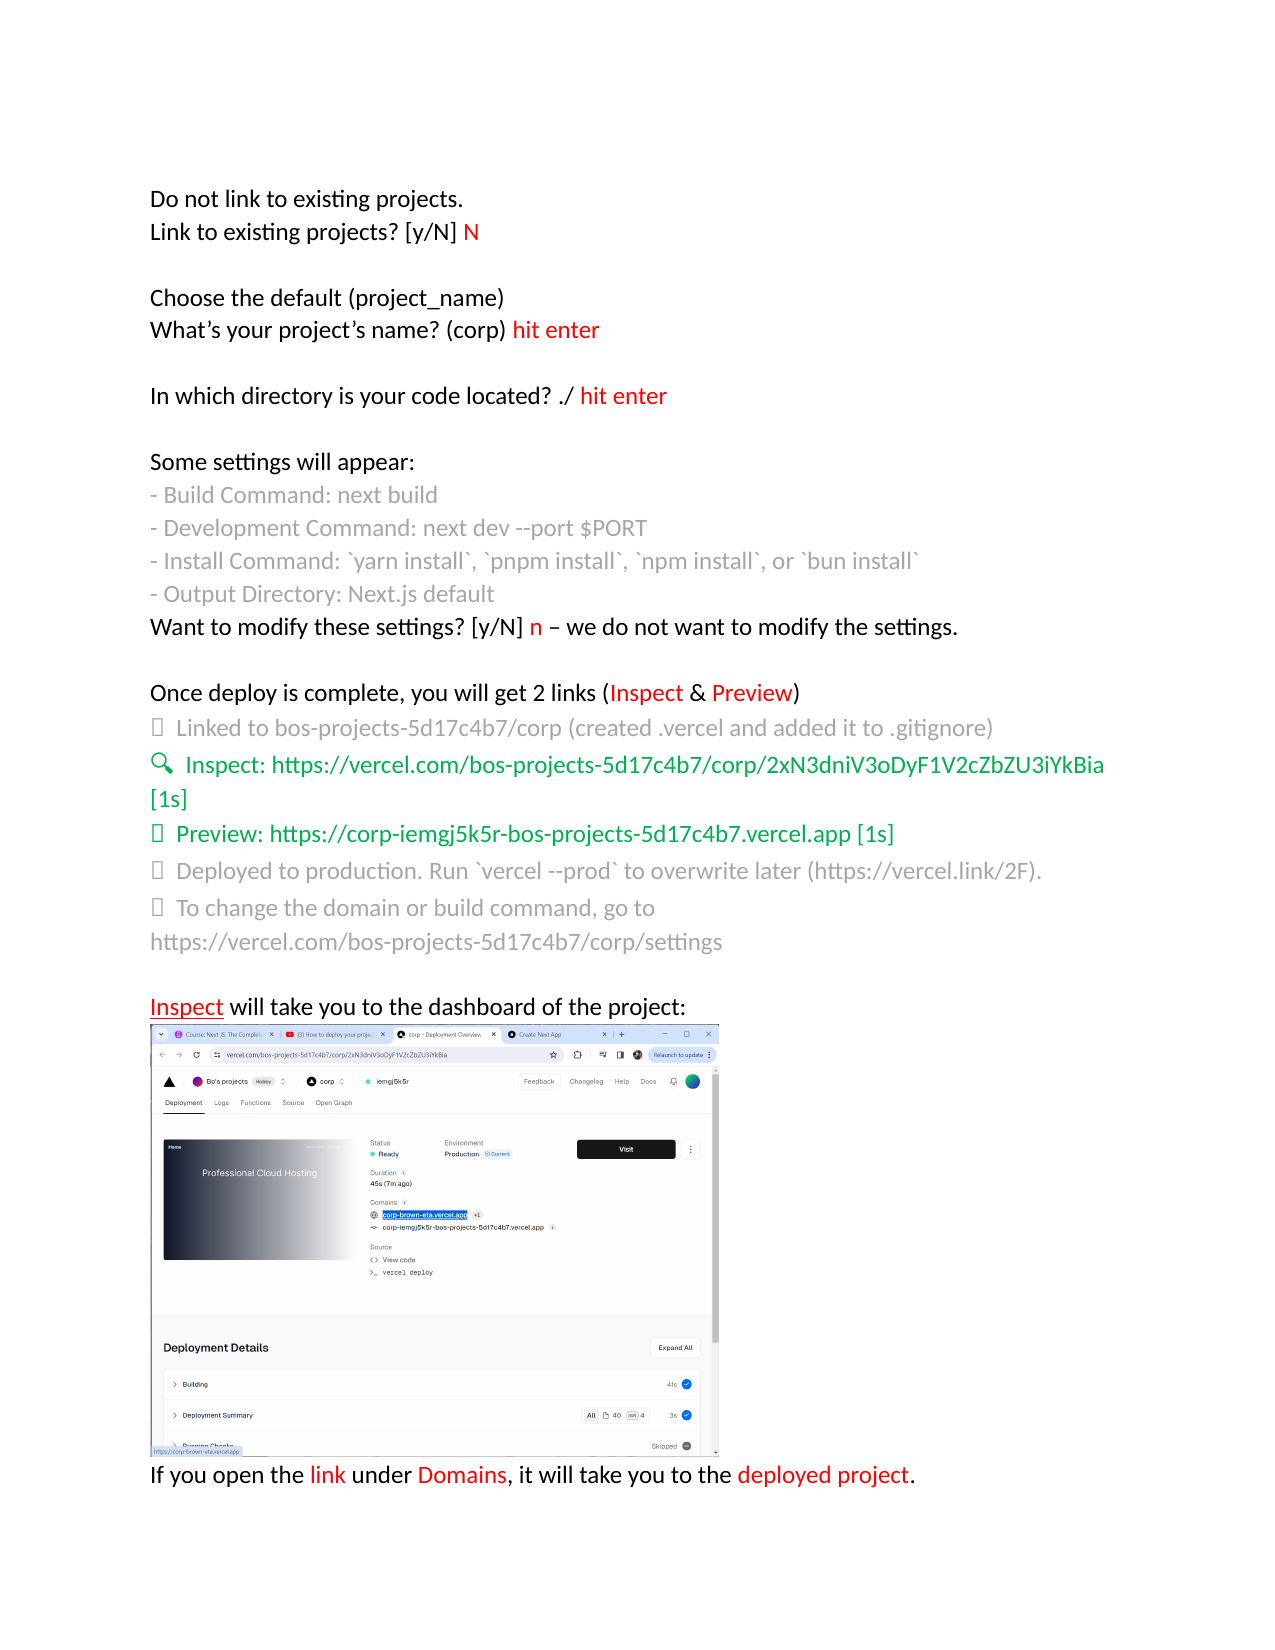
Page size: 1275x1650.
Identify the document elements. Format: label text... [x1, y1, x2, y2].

text 📝 Deployed to production. Run `vercel --prod` to overwrite later (https://vercel.link/2F). [150, 852, 1125, 887]
text 🔗 Linked to bos-projects-5d17c4b7/corp (created .vercel and added it to .gitignore) [150, 709, 1125, 744]
text - Development Command: next dev --port $PORT [150, 512, 1125, 543]
text ✅ Preview: https://corp-iemgj5k5r-bos-projects-5d17c4b7.vercel.app [1s] [150, 816, 1125, 850]
text Choose the default (project_name) [150, 282, 1125, 312]
text - Output Directory: Next.js default [150, 578, 1125, 608]
text Some settings will appear: [150, 446, 1125, 477]
text 💡 To change the domain or build command, go to https://vercel.com/bos-projects-5d17c4b7/corp/settings [150, 889, 1125, 956]
text 🔍 Inspect: https://vercel.com/bos-projects-5d17c4b7/corp/2xN3dniV3oDyF1V2cZbZU3iYkBia [1s] [150, 746, 1125, 813]
picture [150, 1024, 719, 1457]
text - Install Command: `yarn install`, `pnpm install`, `npm install`, or `bun install` [150, 545, 1125, 576]
text Inspect will take you to the dashboard of the project: [150, 992, 1125, 1022]
text Link to existing projects? [y/N] N [150, 216, 1125, 246]
text In which directory is your code located? ./ hit enter [150, 380, 1125, 411]
text - Build Command: next build [150, 479, 1125, 510]
text Do not link to existing projects. [150, 183, 1125, 213]
text Want to modify these settings? [y/N] n – we do not want to modify the settings. [150, 611, 1125, 641]
text What’s your project’s name? (corp) hit enter [150, 314, 1125, 345]
text Once deploy is complete, you will get 2 links (Inspect & Preview) [150, 677, 1125, 707]
text If you open the link under Domains, it will take you to the deployed project. [150, 1459, 1125, 1490]
